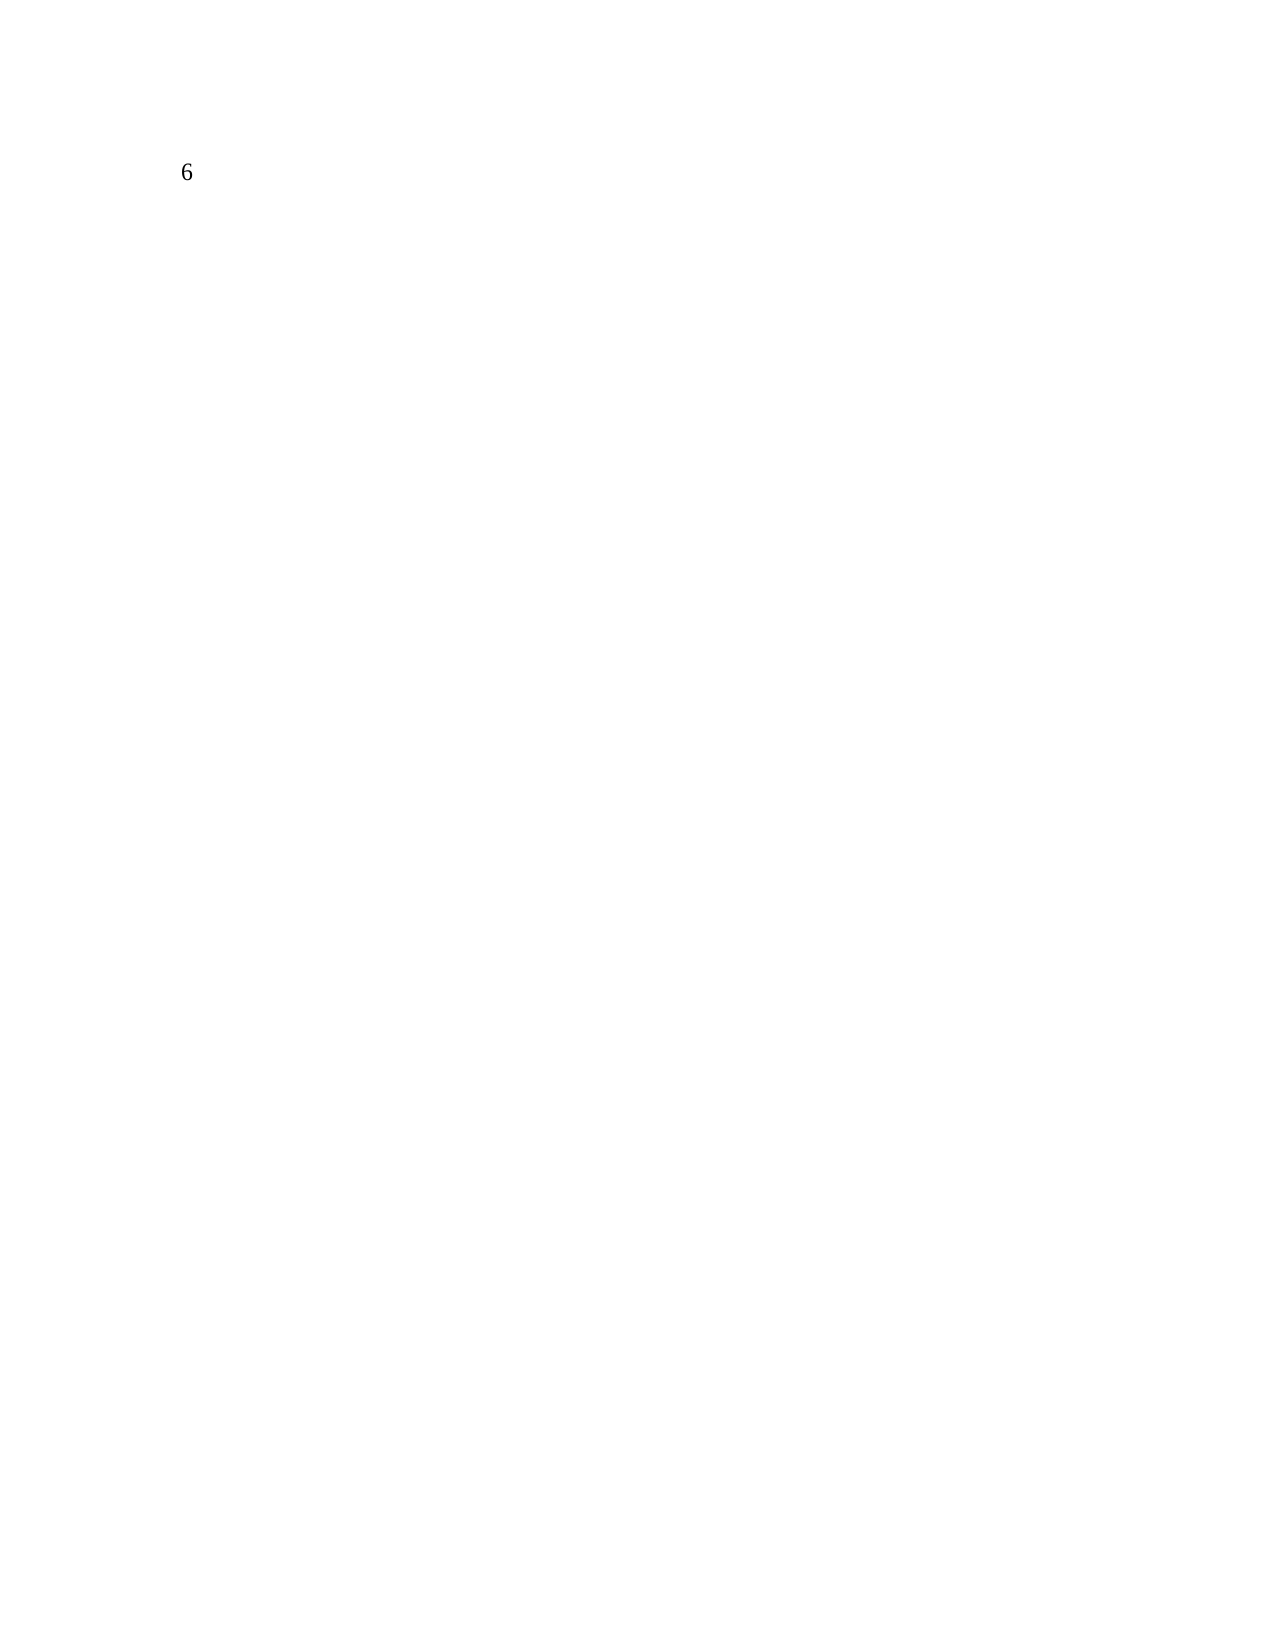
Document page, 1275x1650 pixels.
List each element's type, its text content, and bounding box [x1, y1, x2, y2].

text 6 [181, 153, 1005, 188]
